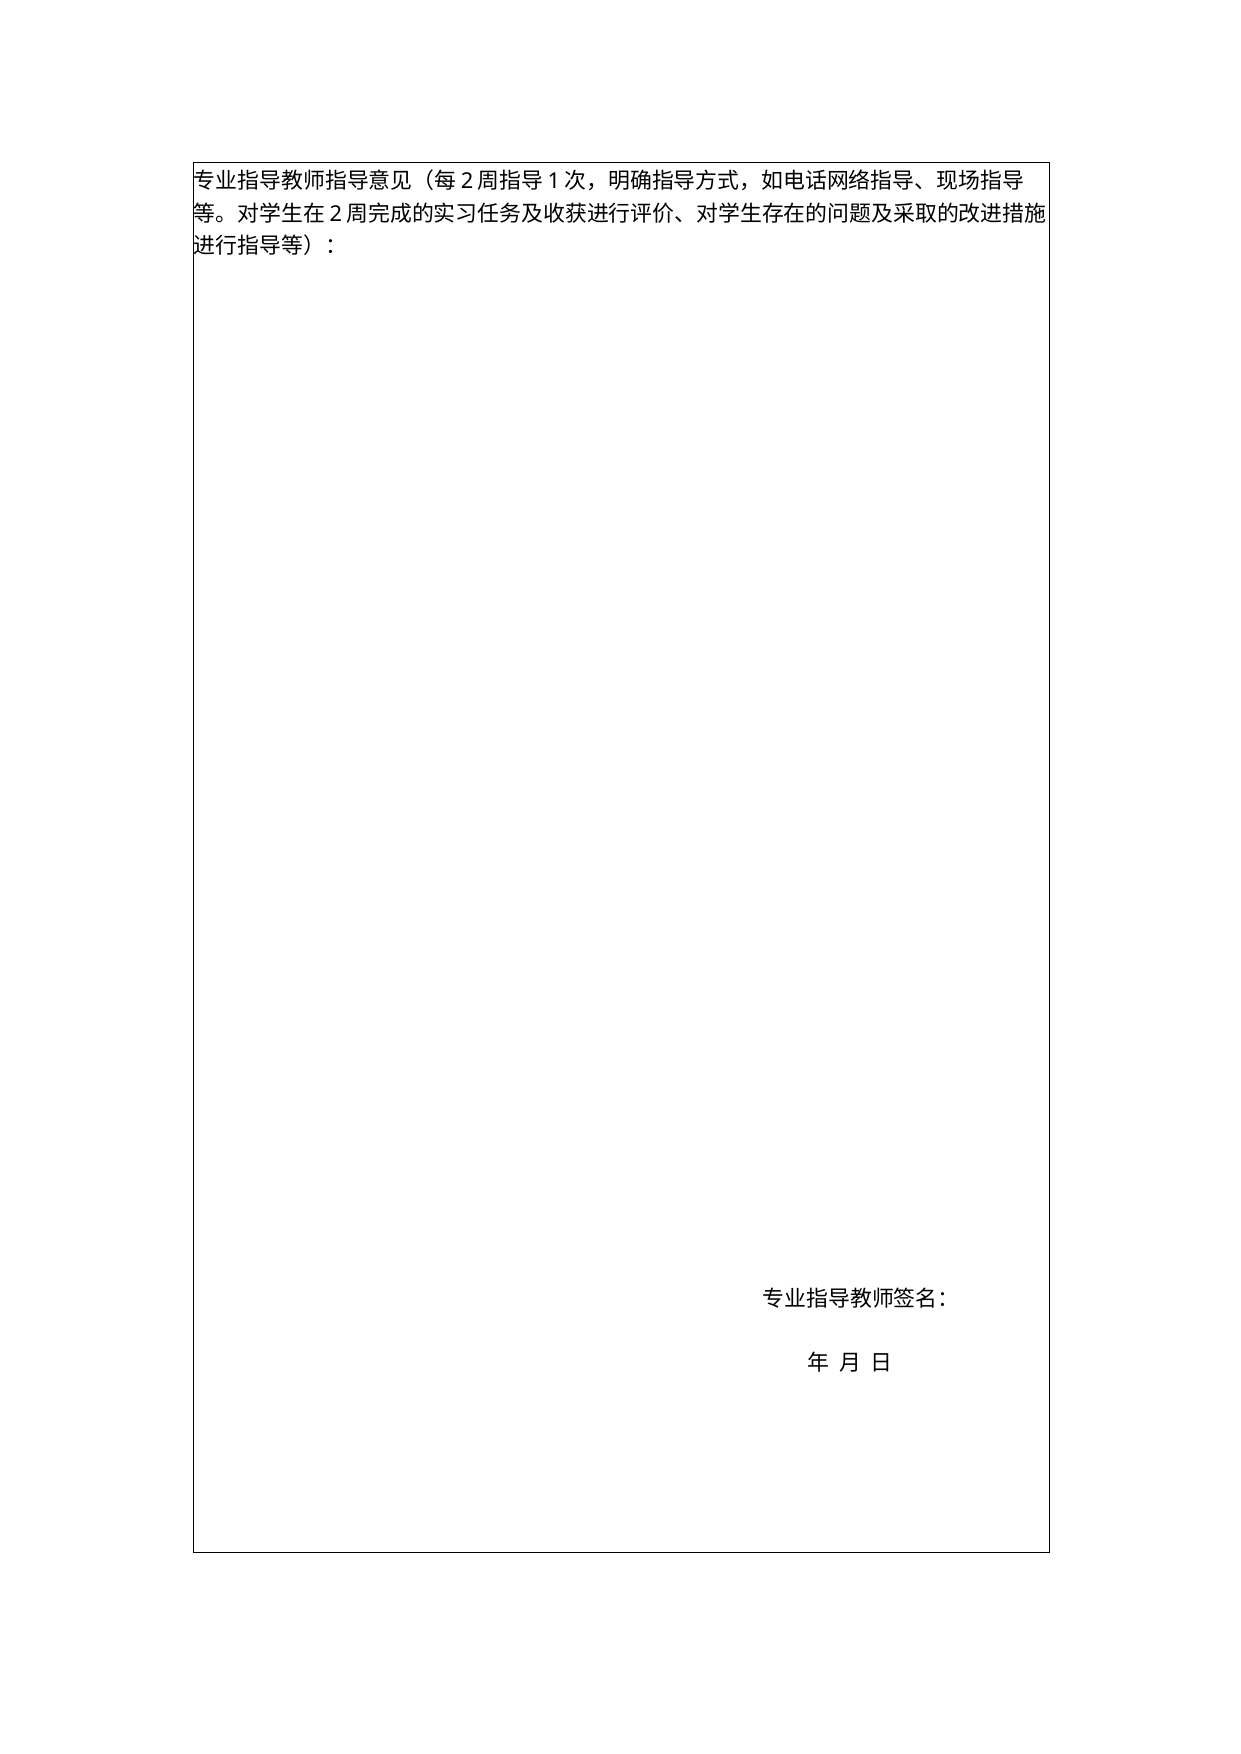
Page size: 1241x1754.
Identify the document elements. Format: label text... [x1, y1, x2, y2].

table_cell 专业指导教师指导意见（每2周指导1次，明确指导方式，如电话网络指导、现场指导等。对学生在2周完成的实习任务及收获进行评价、对学生存在的问题及采取的改进措施进行指导等）： 专业指导教师签名： 年 月 日 [194, 163, 1049, 1552]
